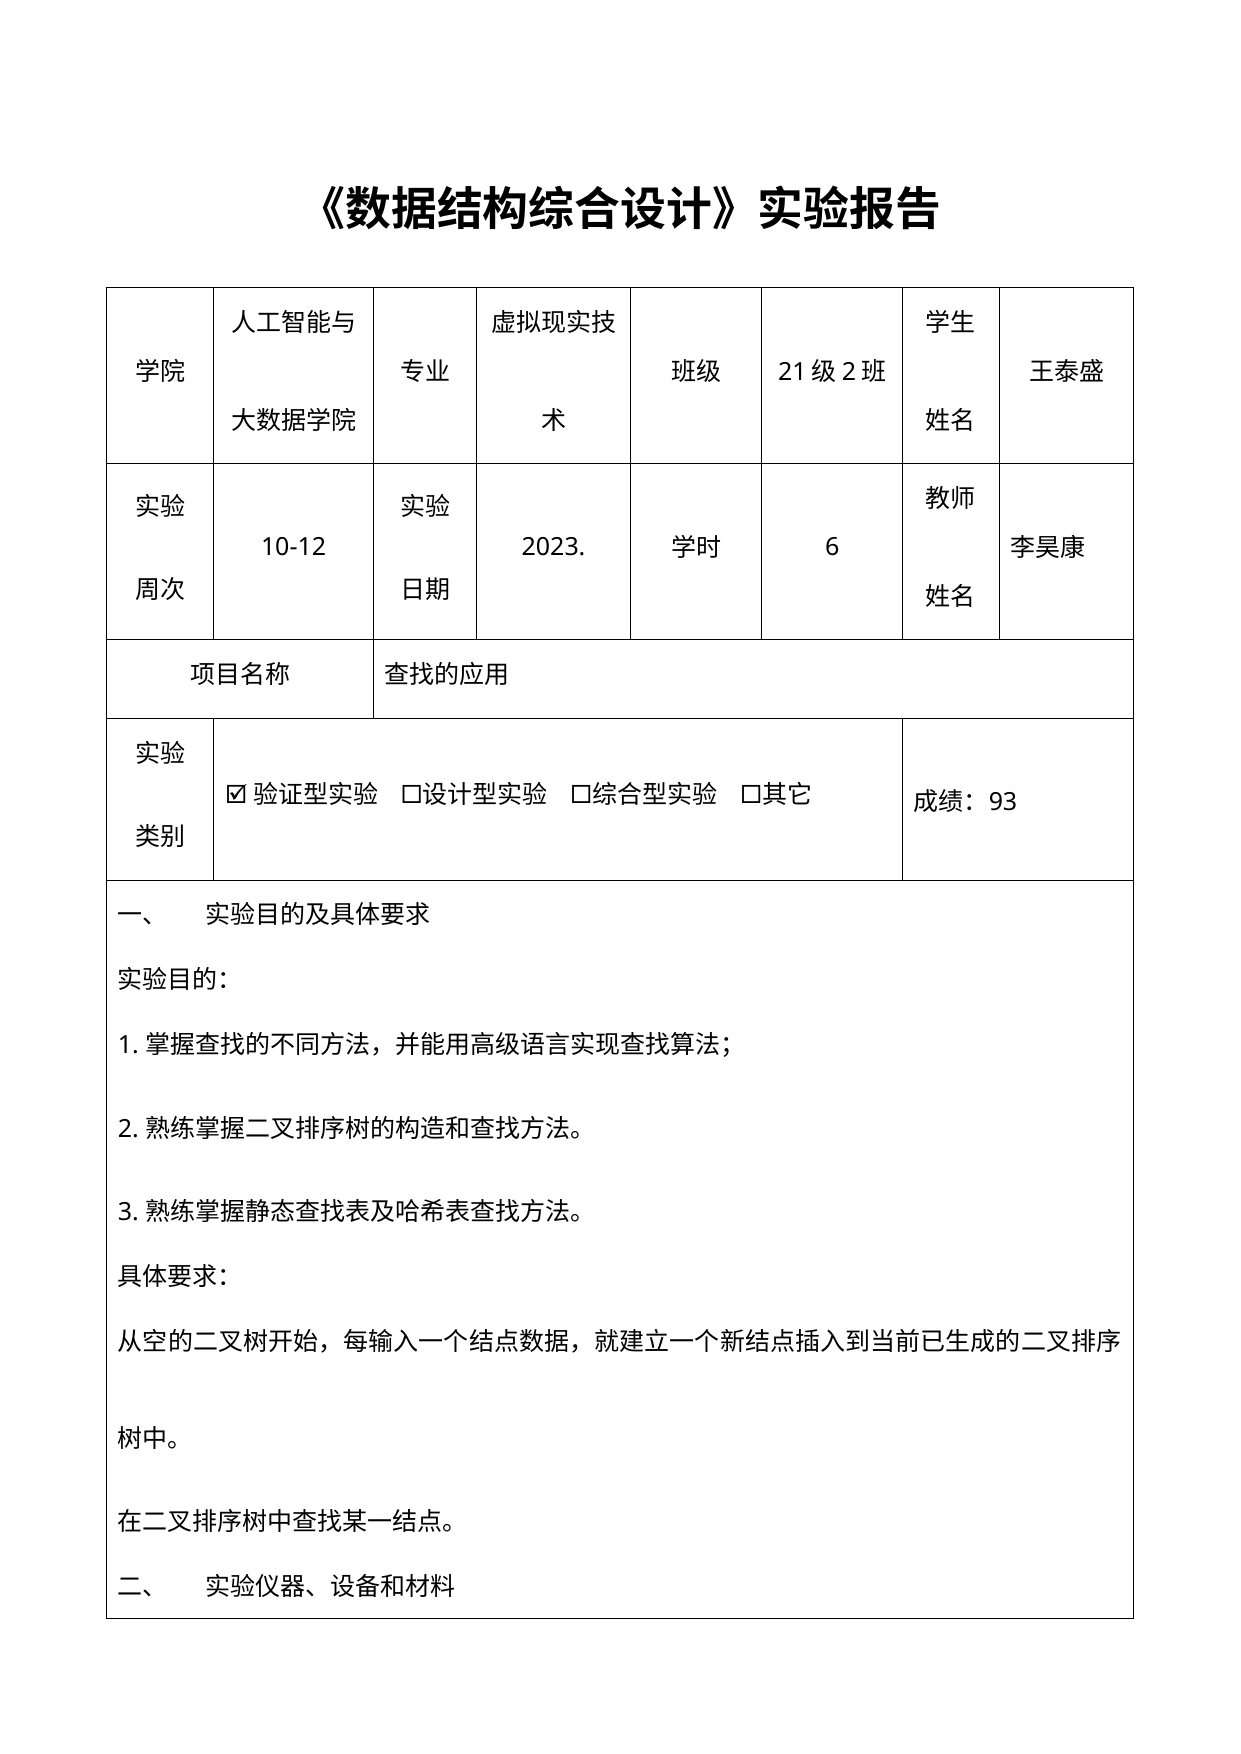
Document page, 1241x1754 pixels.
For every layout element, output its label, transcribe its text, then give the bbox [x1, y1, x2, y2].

table_cell 李昊康 [1000, 464, 1133, 639]
table_cell 实验 日期 [374, 464, 476, 639]
text 《数据结构综合设计》实验报告 [187, 157, 1053, 254]
table_cell 实验 周次 [107, 464, 213, 639]
table_header 学生姓名 [903, 288, 999, 463]
table_header 虚拟现实技术 [477, 288, 630, 463]
table_header 班级 [631, 288, 761, 463]
table_header 王泰盛 [1000, 288, 1133, 463]
table_cell 10-12 [214, 464, 373, 639]
table_cell 实验 类别 [107, 719, 213, 879]
table_cell 项目名称 [107, 640, 373, 718]
table_header 学院 [107, 288, 213, 463]
table_cell 2023. [477, 464, 630, 639]
table_cell 学时 [631, 464, 761, 639]
table_cell 6 [762, 464, 902, 639]
table_cell 教师姓名 [903, 464, 999, 639]
table_header 专业 [374, 288, 476, 463]
table_header 21级2班 [762, 288, 902, 463]
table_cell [107, 881, 1133, 1617]
table_header 人工智能与大数据学院 [214, 288, 373, 463]
table_cell 验证型实验 设计型实验 综合型实验 其它 [214, 719, 902, 879]
table_cell 成绩：93 [903, 719, 1133, 879]
table_cell 查找的应用 [374, 640, 1133, 718]
